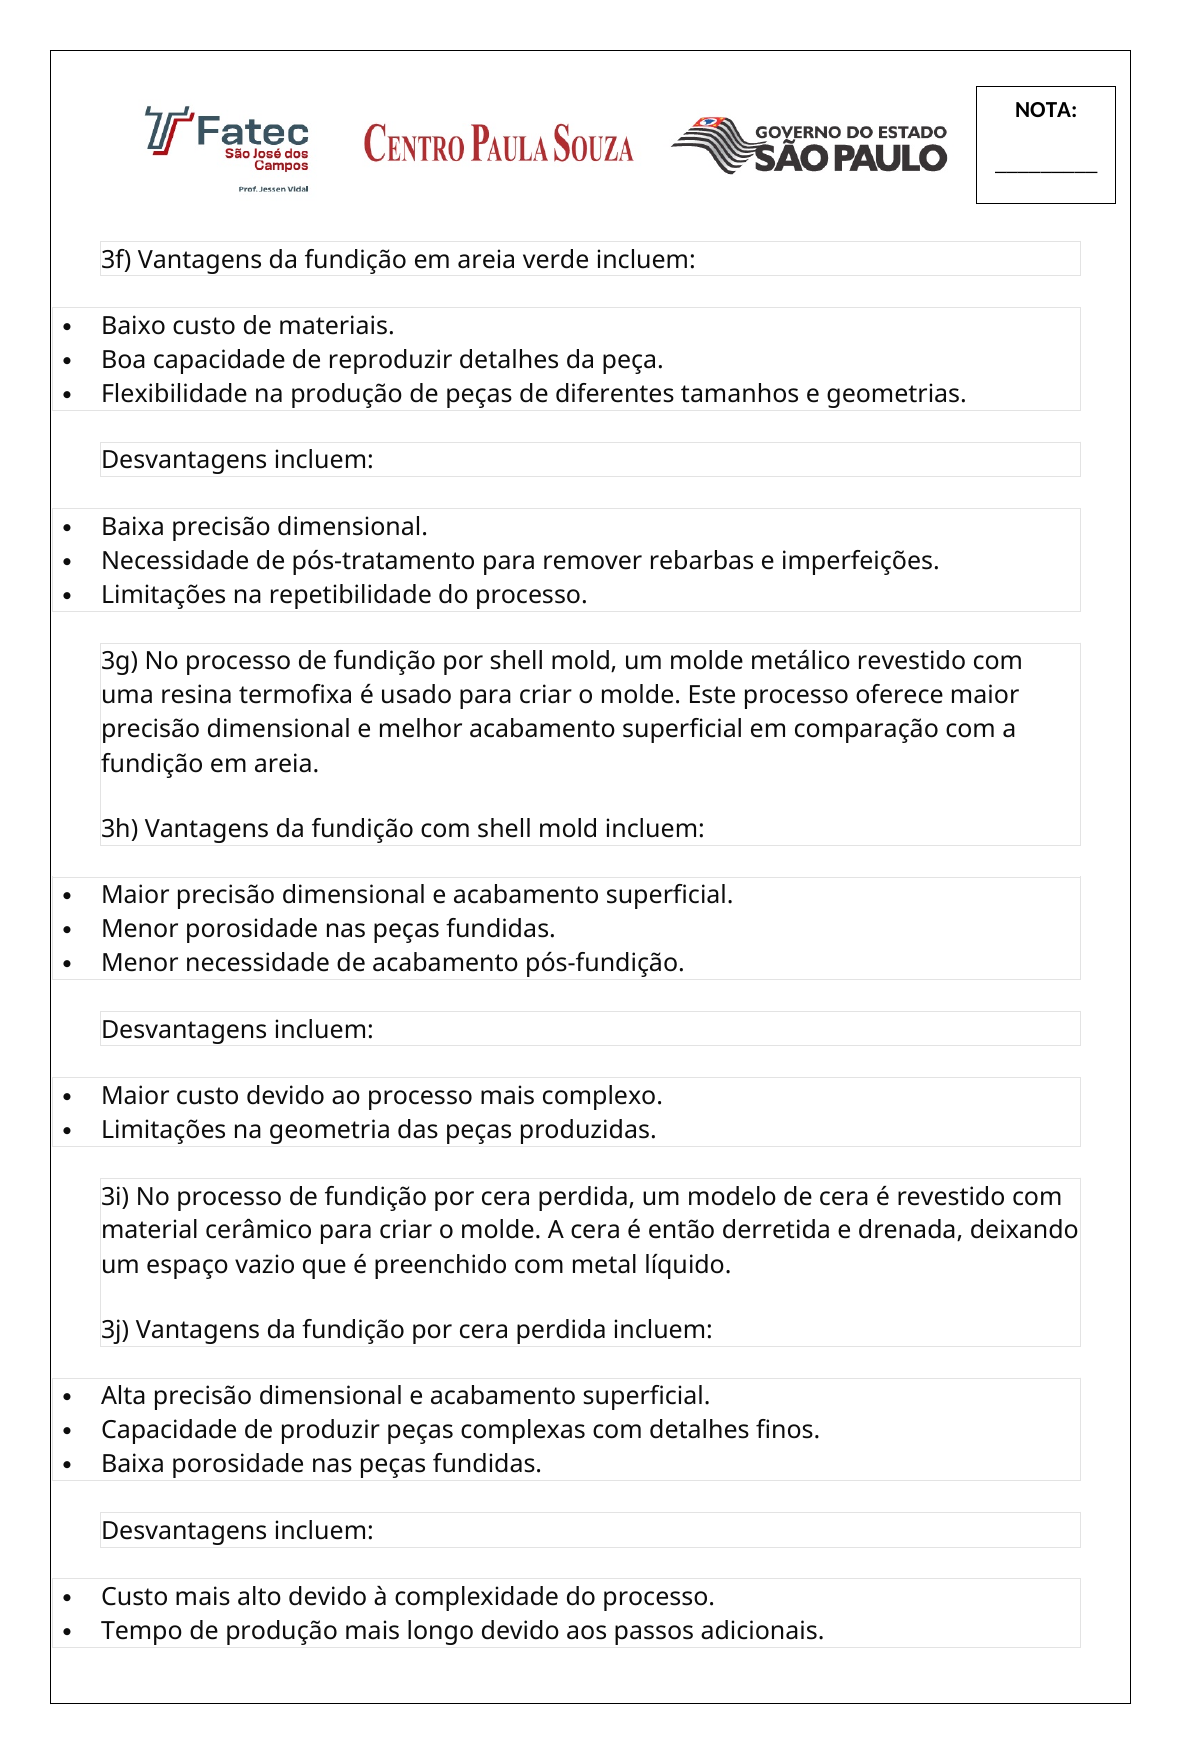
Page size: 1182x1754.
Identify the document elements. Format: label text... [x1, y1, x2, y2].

list Tempo de produção mais longo devido aos passos adicionais. [53, 1612, 1080, 1647]
list Flexibilidade na produção de peças de diferentes tamanhos e geometrias. [53, 375, 1080, 410]
text 3g) No processo de fundição por shell mold, um molde metálico revestido com uma resina termofixa é usado para criar o molde. Este processo oferece maior precisão dimensional e melhor acabamento superficial em comparação com a fundição em areia. [101, 644, 1080, 779]
list Baixa porosidade nas peças fundidas. [53, 1446, 1080, 1480]
list Limitações na repetibilidade do processo. [53, 576, 1080, 611]
picture [60, 76, 968, 216]
text Desvantagens incluem: [101, 1012, 1080, 1045]
text 3j) Vantagens da fundição por cera perdida incluem: [101, 1311, 1080, 1346]
text Desvantagens incluem: [101, 443, 1080, 476]
list Custo mais alto devido à complexidade do processo. [53, 1579, 1080, 1612]
list Capacidade de produzir peças complexas com detalhes finos. [53, 1411, 1080, 1446]
list Boa capacidade de reproduzir detalhes da peça. [53, 341, 1080, 375]
list Necessidade de pós-tratamento para remover rebarbas e imperfeições. [53, 542, 1080, 576]
list Menor porosidade nas peças fundidas. [53, 910, 1080, 944]
list Maior custo devido ao processo mais complexo. [53, 1078, 1080, 1111]
list Baixa precisão dimensional. [53, 509, 1080, 542]
text 3h) Vantagens da fundição com shell mold incluem: [101, 810, 1080, 845]
text Desvantagens incluem: [101, 1513, 1080, 1547]
list Menor necessidade de acabamento pós-fundição. [53, 944, 1080, 979]
list Maior precisão dimensional e acabamento superficial. [53, 878, 1080, 910]
text 3f) Vantagens da fundição em areia verde incluem: [101, 242, 1080, 275]
list Limitações na geometria das peças produzidas. [53, 1111, 1080, 1146]
text 3i) No processo de fundição por cera perdida, um modelo de cera é revestido com material cerâmico para criar o molde. A cera é então derretida e drenada, deixando um espaço vazio que é preenchido com metal líquido. [101, 1179, 1080, 1280]
list Alta precisão dimensional e acabamento superficial. [53, 1379, 1080, 1411]
list Baixo custo de materiais. [53, 308, 1080, 341]
